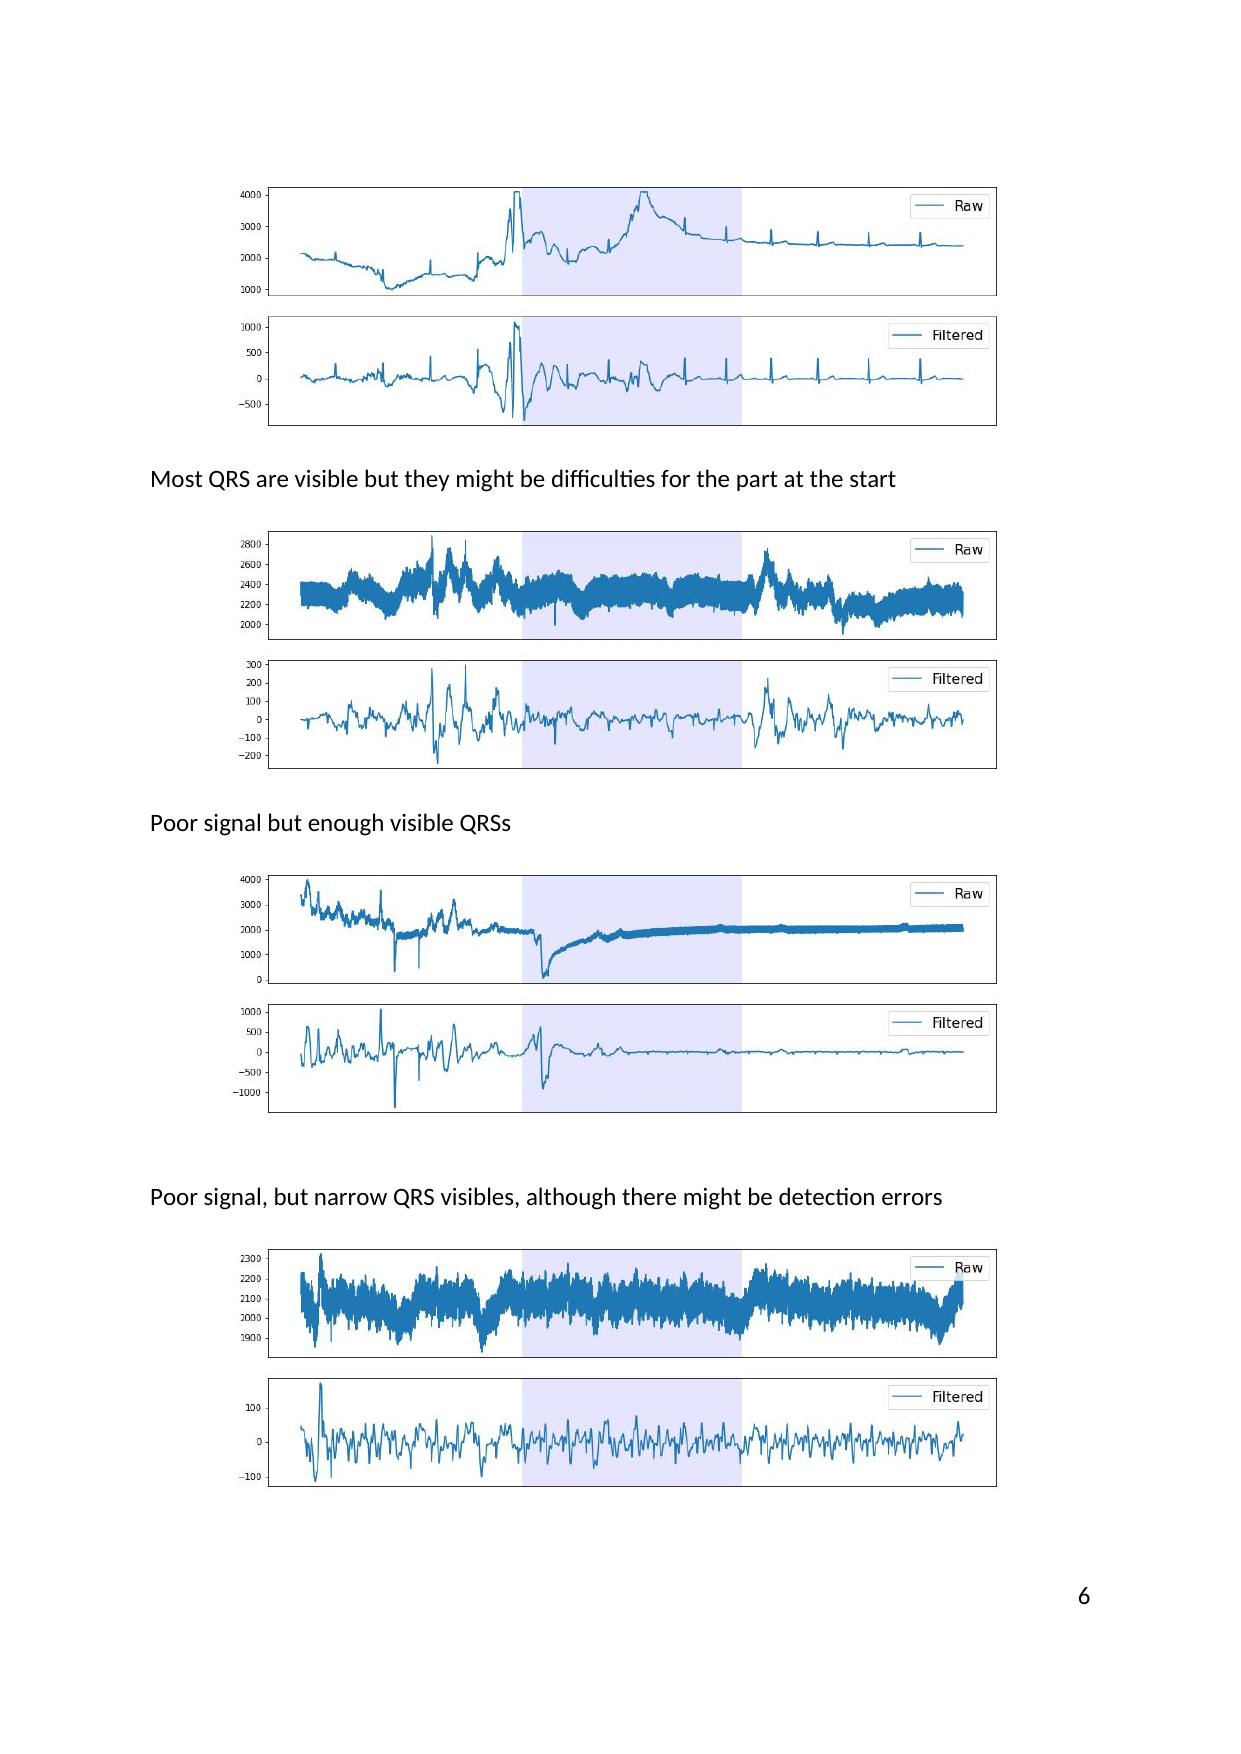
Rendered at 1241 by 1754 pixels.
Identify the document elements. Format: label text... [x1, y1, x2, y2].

text Poor signal, but narrow QRS visibles, although there might be detection errors [150, 1181, 1090, 1211]
picture [150, 837, 1090, 1151]
text Most QRS are visible but they might be difficulties for the part at the start [150, 464, 1090, 493]
text Poor signal but enough visible QRSs [150, 807, 1090, 837]
picture [150, 493, 1090, 807]
picture [150, 1211, 1090, 1525]
picture [150, 150, 1090, 464]
